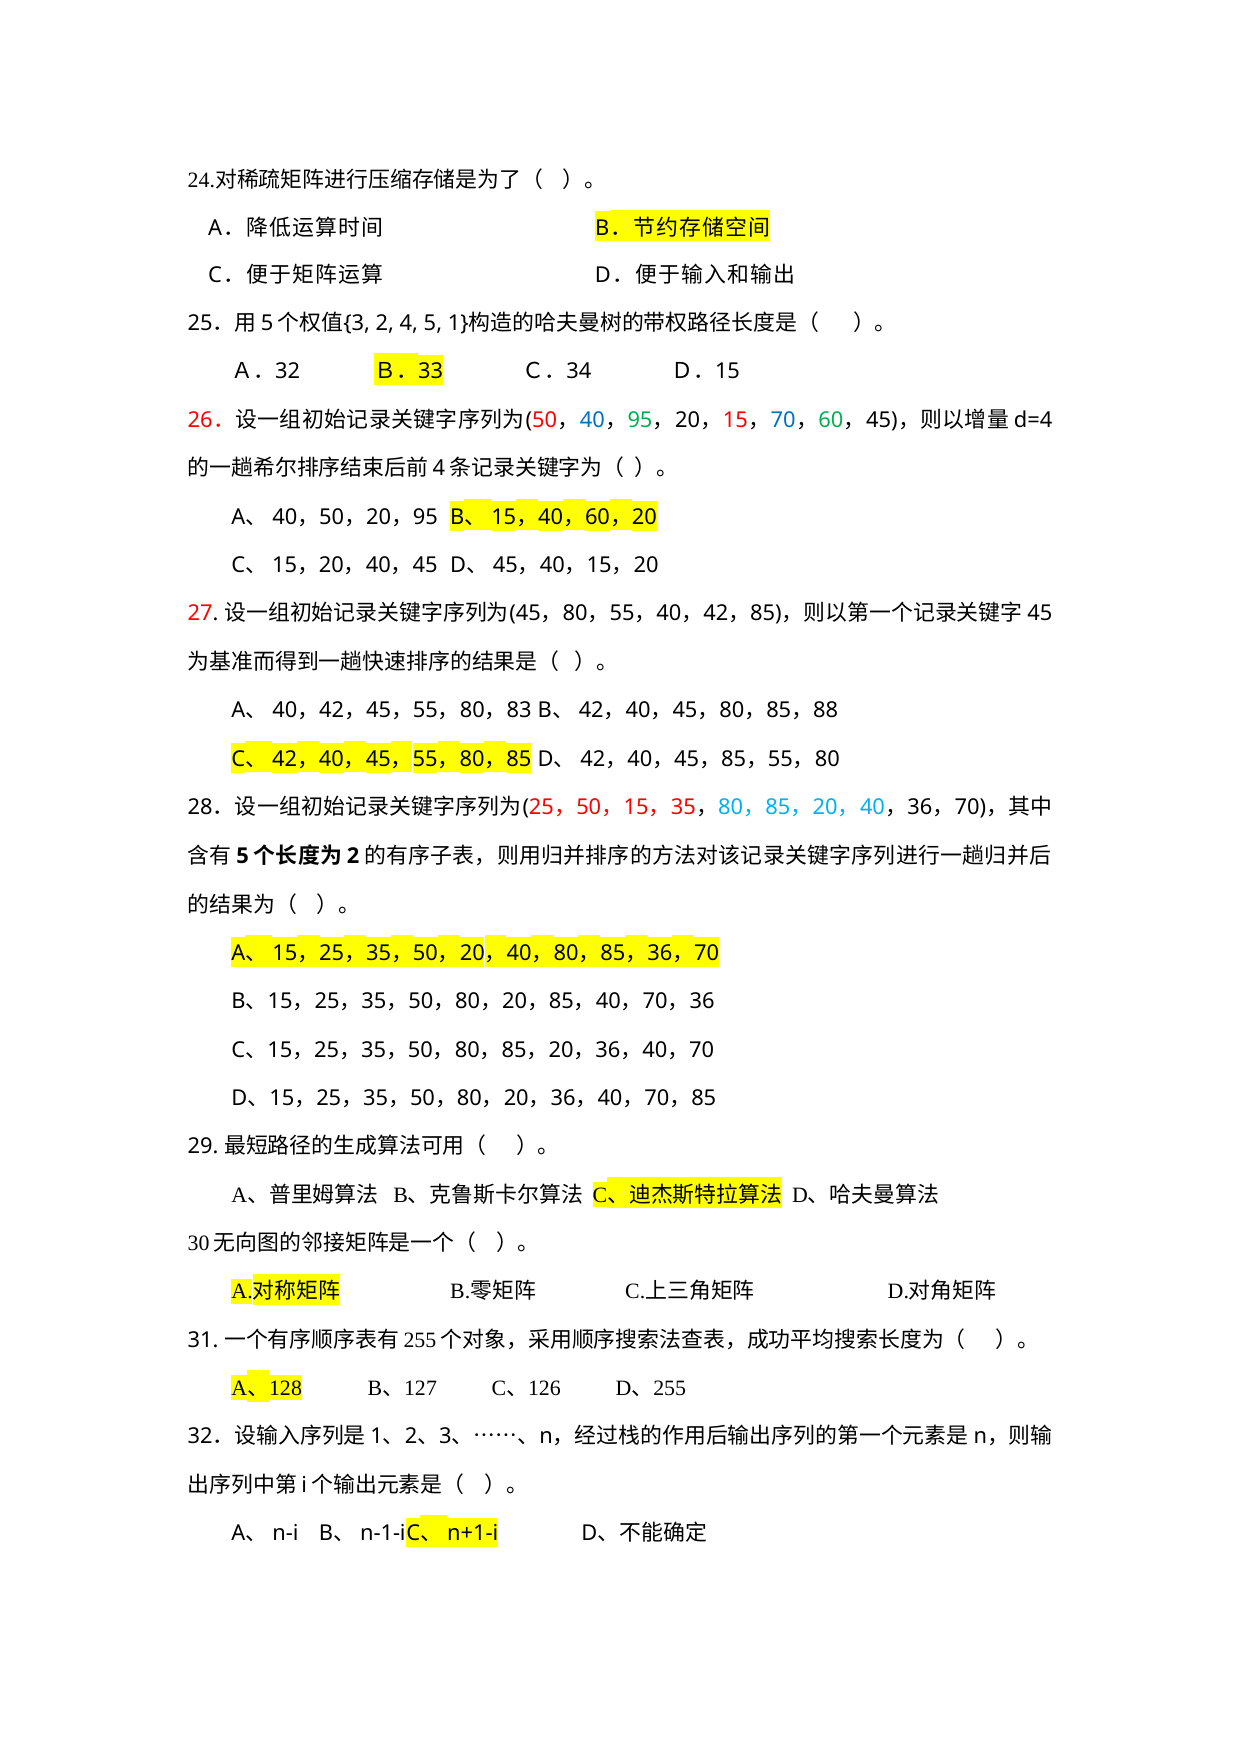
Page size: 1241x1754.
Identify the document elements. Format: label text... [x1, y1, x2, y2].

text B、15，25，35，50，80，20，85，40，70，36 [187, 983, 1053, 1016]
text A、 40，50，20，95 B、 15，40，60，20 [187, 498, 1053, 531]
text A、 40，42，45，55，80，83 B、 42，40，45，80，85，88 [187, 692, 1053, 725]
text C、 15，20，40，45 D、 45，40，15，20 [187, 547, 1053, 579]
text C．便于矩阵运算 D．便于输入和输出 [187, 257, 1045, 289]
text Ａ．32 Ｂ．33 Ｃ．34 Ｄ．15 [187, 353, 1053, 386]
text 29. 最短路径的生成算法可用（ ）。 [187, 1128, 1053, 1161]
text A．降低运算时间 B．节约存储空间 [187, 209, 1045, 241]
text A、128 B、127 C、126 D、255 [269, 1370, 1053, 1402]
text 25．用5个权值{3, 2, 4, 5, 1}构造的哈夫曼树的带权路径长度是（ ）。 [187, 305, 1053, 337]
text C、 42，40，45，55，80，85 D、 42，40，45，85，55，80 [506, 741, 1053, 773]
text 27. 设一组初始记录关键字序列为(45，80，55，40，42，85)，则以第一个记录关键字45为基准而得到一趟快速排序的结果是（ ）。 [187, 595, 1053, 676]
text A、普里姆算法 B、克鲁斯卡尔算法 C、迪杰斯特拉算法 D、哈夫曼算法 [187, 1176, 1053, 1209]
text A、 15，25，35，50，20，40，80，85，36，70 [694, 935, 1053, 967]
text 30无向图的邻接矩阵是一个（ ）。 [187, 1225, 1053, 1257]
text 24.对稀疏矩阵进行压缩存储是为了（ ）。 [187, 162, 1045, 194]
text 32．设输入序列是1、2、3、……、n，经过栈的作用后输出序列的第一个元素是n，则输出序列中第i个输出元素是（ ）。 [187, 1418, 1053, 1499]
text 26．设一组初始记录关键字序列为(50，40，95，20，15，70，60，45)，则以增量d=4的一趟希尔排序结束后前4条记录关键字为（ ）。 [187, 401, 1053, 483]
text C、15，25，35，50，80，85，20，36，40，70 [187, 1031, 1053, 1064]
text A、 n-i B、 n-1-i C、 n+1-i D、不能确定 [187, 1515, 1053, 1548]
text 31. 一个有序顺序表有255个对象，采用顺序搜索法查表，成功平均搜索长度为（ ）。 [187, 1321, 1053, 1354]
text A.对称矩阵 B.零矩阵 C.上三角矩阵 D.对角矩阵 [187, 1273, 1053, 1306]
text A、128 B、127 C、126 D、255 [187, 1370, 247, 1402]
text 28．设一组初始记录关键字序列为(25，50，15，35，80，85，20，40，36，70)，其中含有5个长度为2的有序子表，则用归并排序的方法对该记录关键字序列进行一趟归并后的结果为（ ）。 [187, 789, 1053, 919]
text D、15，25，35，50，80，20，36，40，70，85 [187, 1080, 1053, 1112]
